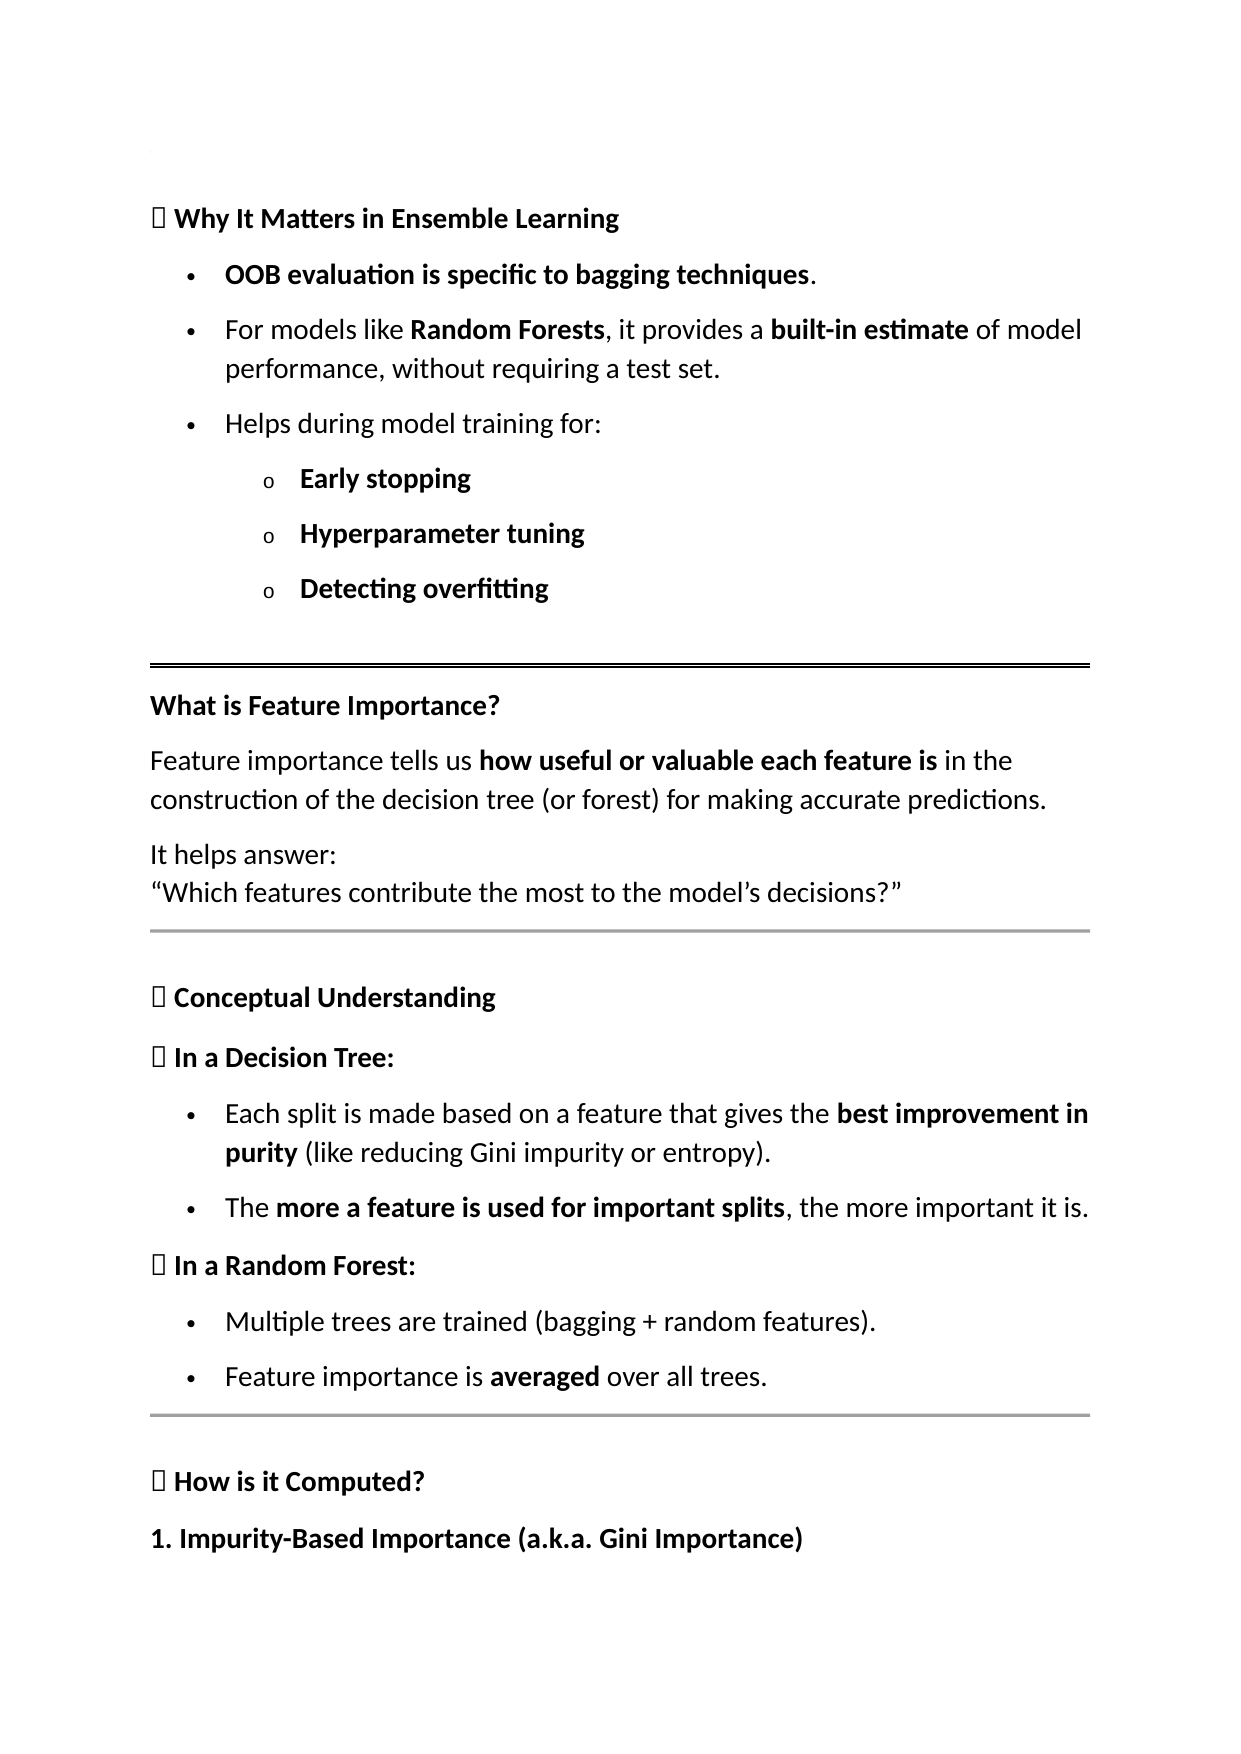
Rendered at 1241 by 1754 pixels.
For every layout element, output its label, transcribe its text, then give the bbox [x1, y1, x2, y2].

text 1. Impurity-Based Importance (a.k.a. Gini Importance) [150, 1520, 1090, 1556]
text 🌲 In a Decision Tree: [150, 1036, 1090, 1076]
list The more a feature is used for important splits, the more important it is. [187, 1189, 1090, 1224]
list For models like Random Forests, it provides a built-in estimate of model performance, without requiring a test set. [187, 311, 1090, 386]
text 🧪 How is it Computed? [150, 1461, 1090, 1500]
list OOB evaluation is specific to bagging techniques. [187, 256, 1090, 292]
list Multiple trees are trained (bagging + random features). [187, 1303, 1090, 1339]
list Hyperparameter tuning [262, 515, 1090, 551]
list Early stopping [262, 460, 1090, 496]
text Feature importance tells us how useful or valuable each feature is in the construction of the decision tree (or forest) for making accurate predictions. [150, 742, 1090, 816]
text 🧠 Conceptual Understanding [150, 976, 1090, 1016]
text 🌳 In a Random Forest: [150, 1244, 1090, 1284]
text 🤖 Why It Matters in Ensemble Learning [150, 197, 1090, 237]
text What is Feature Importance? [150, 687, 1090, 723]
text It helps answer: “Which features contribute the most to the model’s decisions?” [150, 836, 1090, 910]
list Feature importance is averaged over all trees. [187, 1358, 1090, 1394]
list Detecting overfitting [262, 570, 1090, 606]
list Helps during model training for: [187, 405, 1090, 441]
list Each split is made based on a feature that gives the best improvement in purity (like reducing Gini impurity or entropy). [187, 1095, 1090, 1169]
